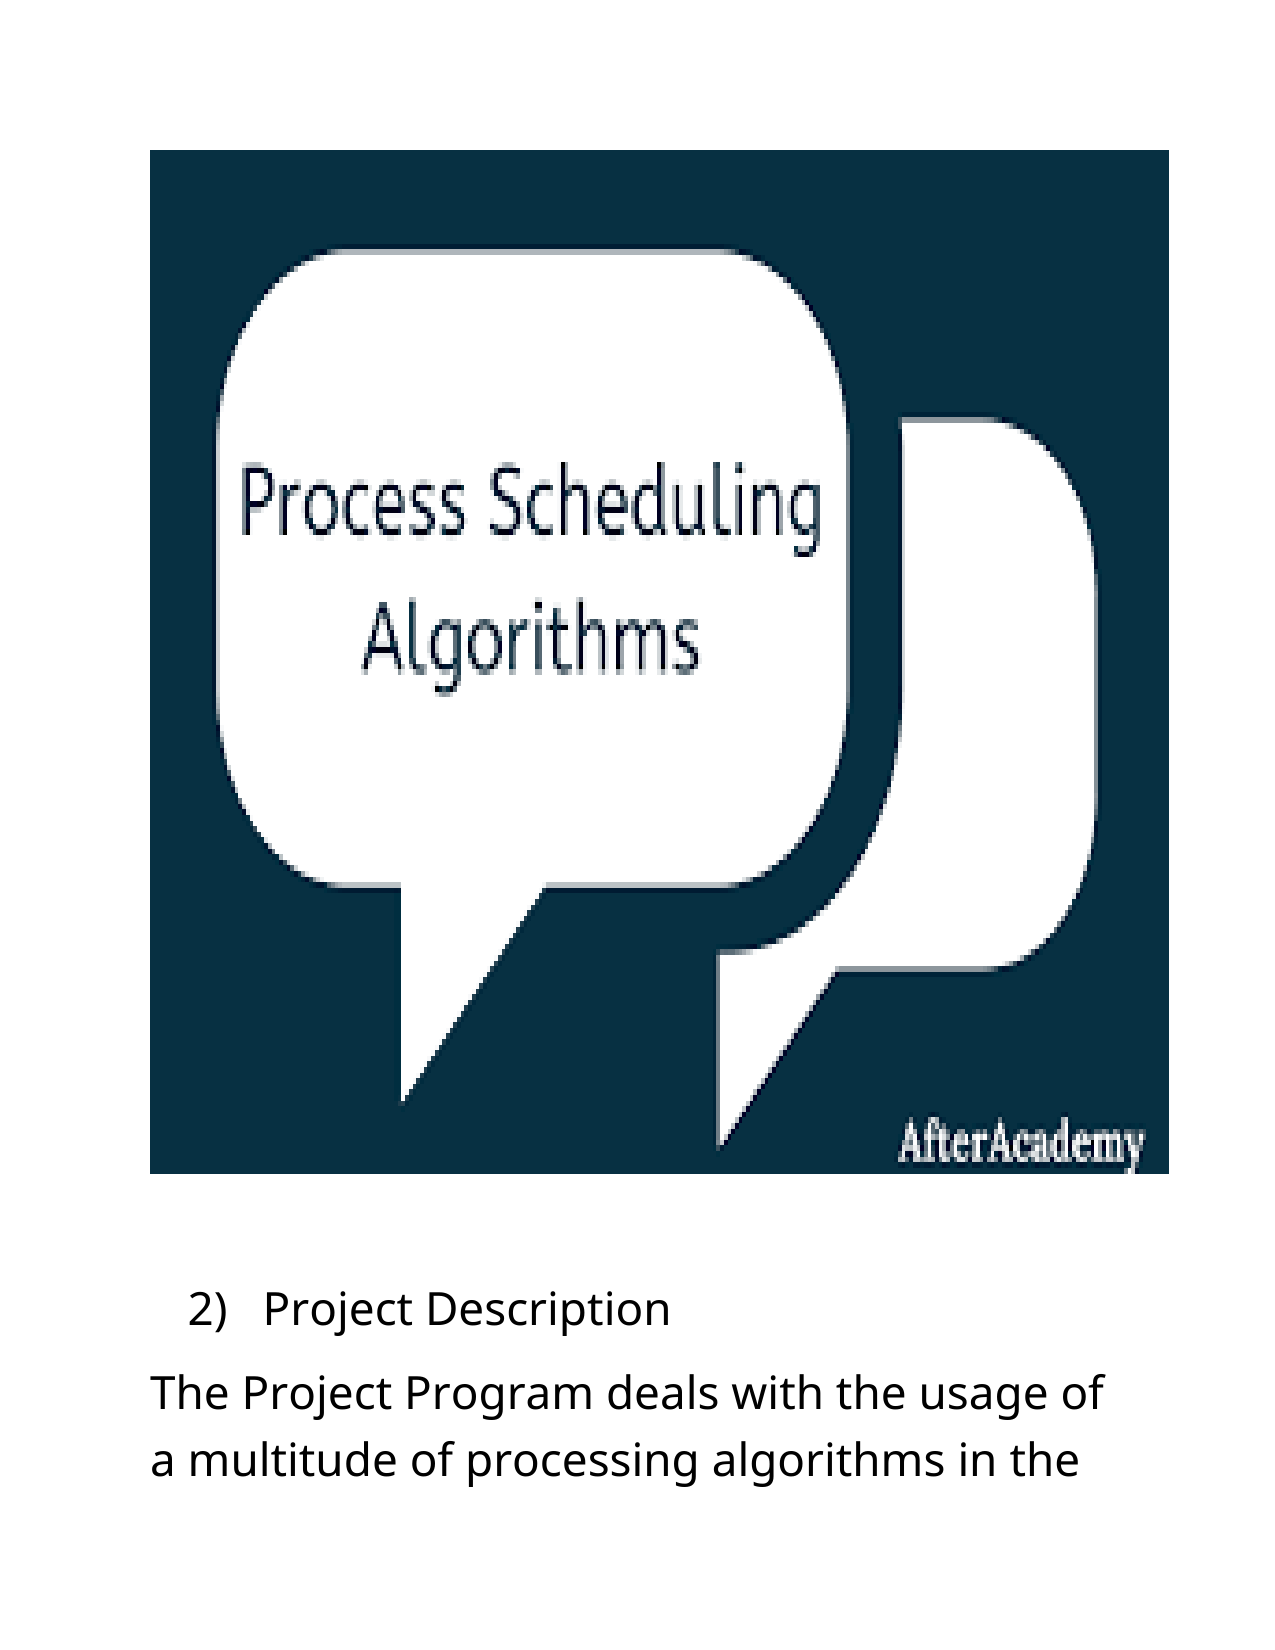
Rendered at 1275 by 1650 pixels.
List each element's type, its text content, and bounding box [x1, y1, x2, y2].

picture [150, 150, 1169, 1174]
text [150, 1360, 1125, 1490]
list Project Description [187, 1276, 1125, 1339]
